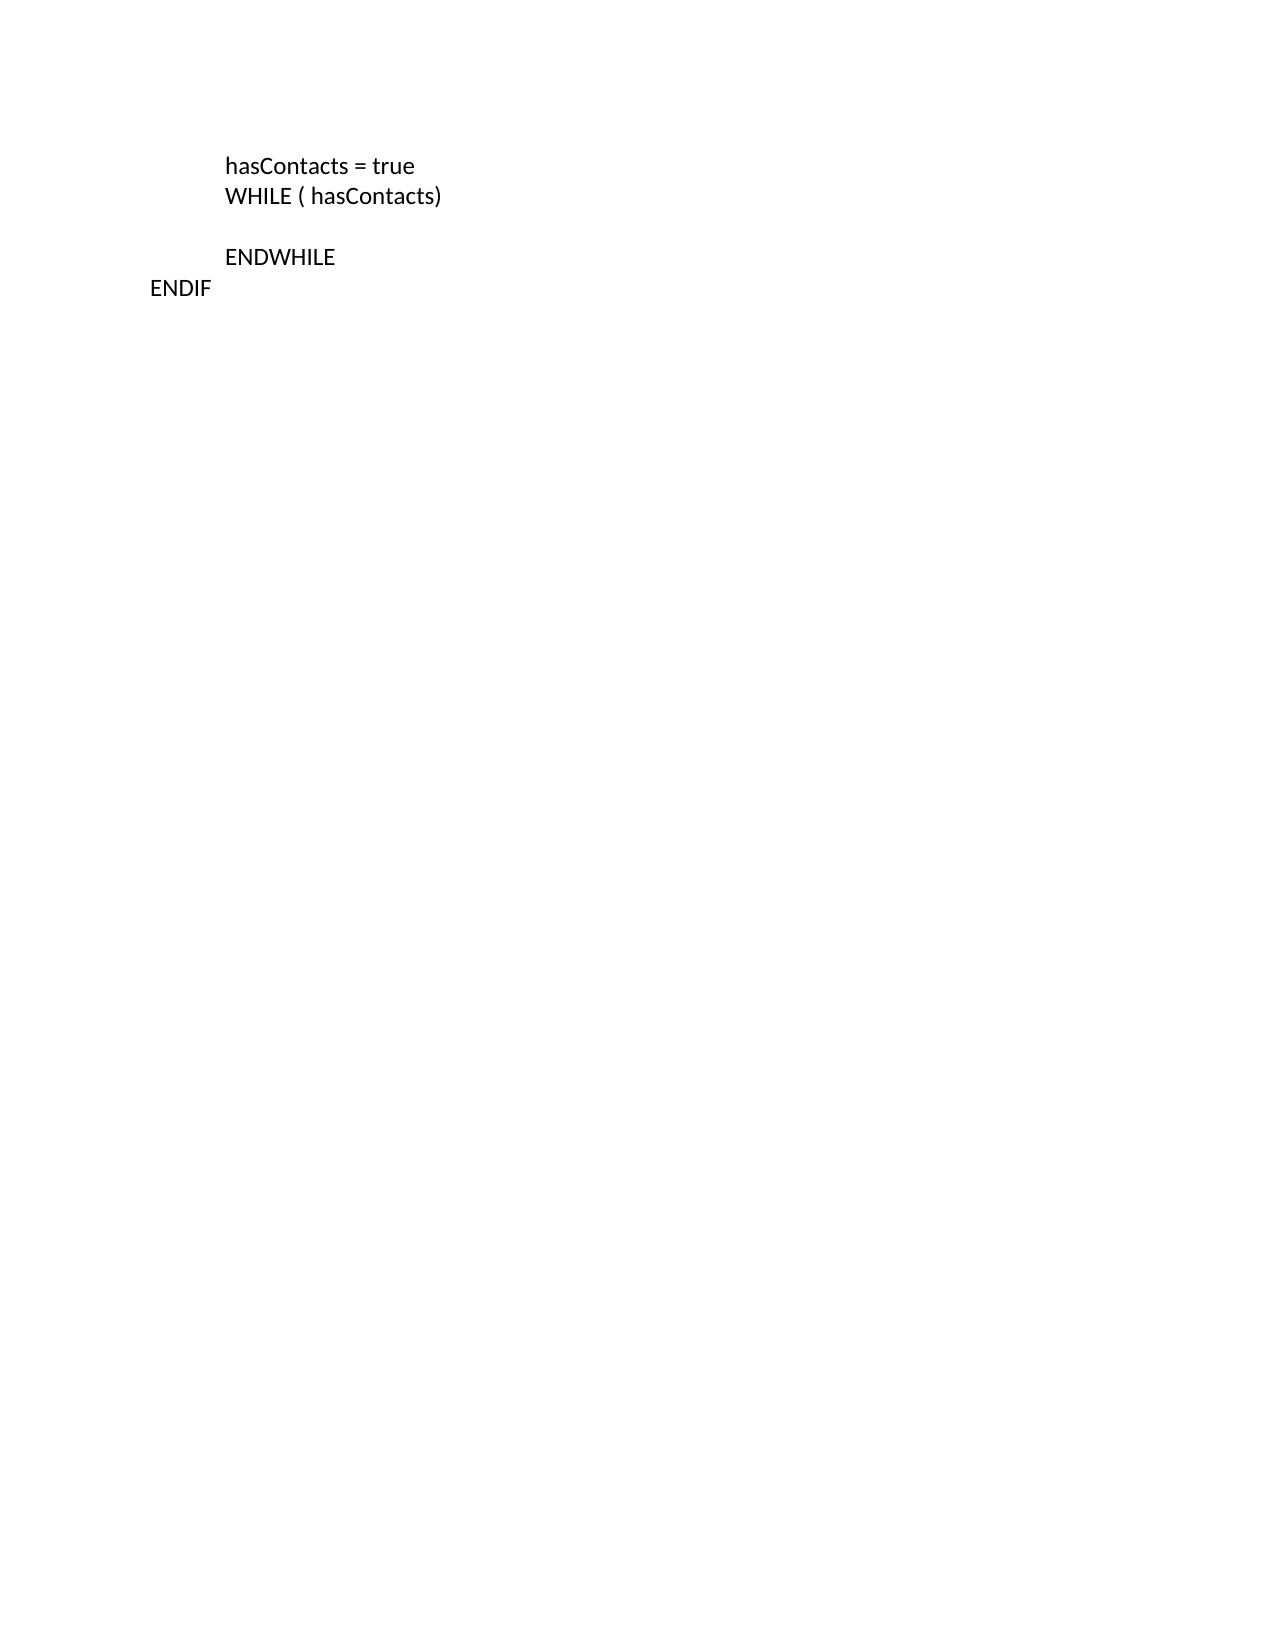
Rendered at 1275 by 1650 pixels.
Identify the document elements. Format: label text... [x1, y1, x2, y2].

text ENDIF [150, 272, 1125, 303]
text WHILE ( hasContacts) [150, 181, 1125, 211]
text ENDWHILE [150, 242, 1125, 272]
text hasContacts = true [150, 150, 1125, 181]
